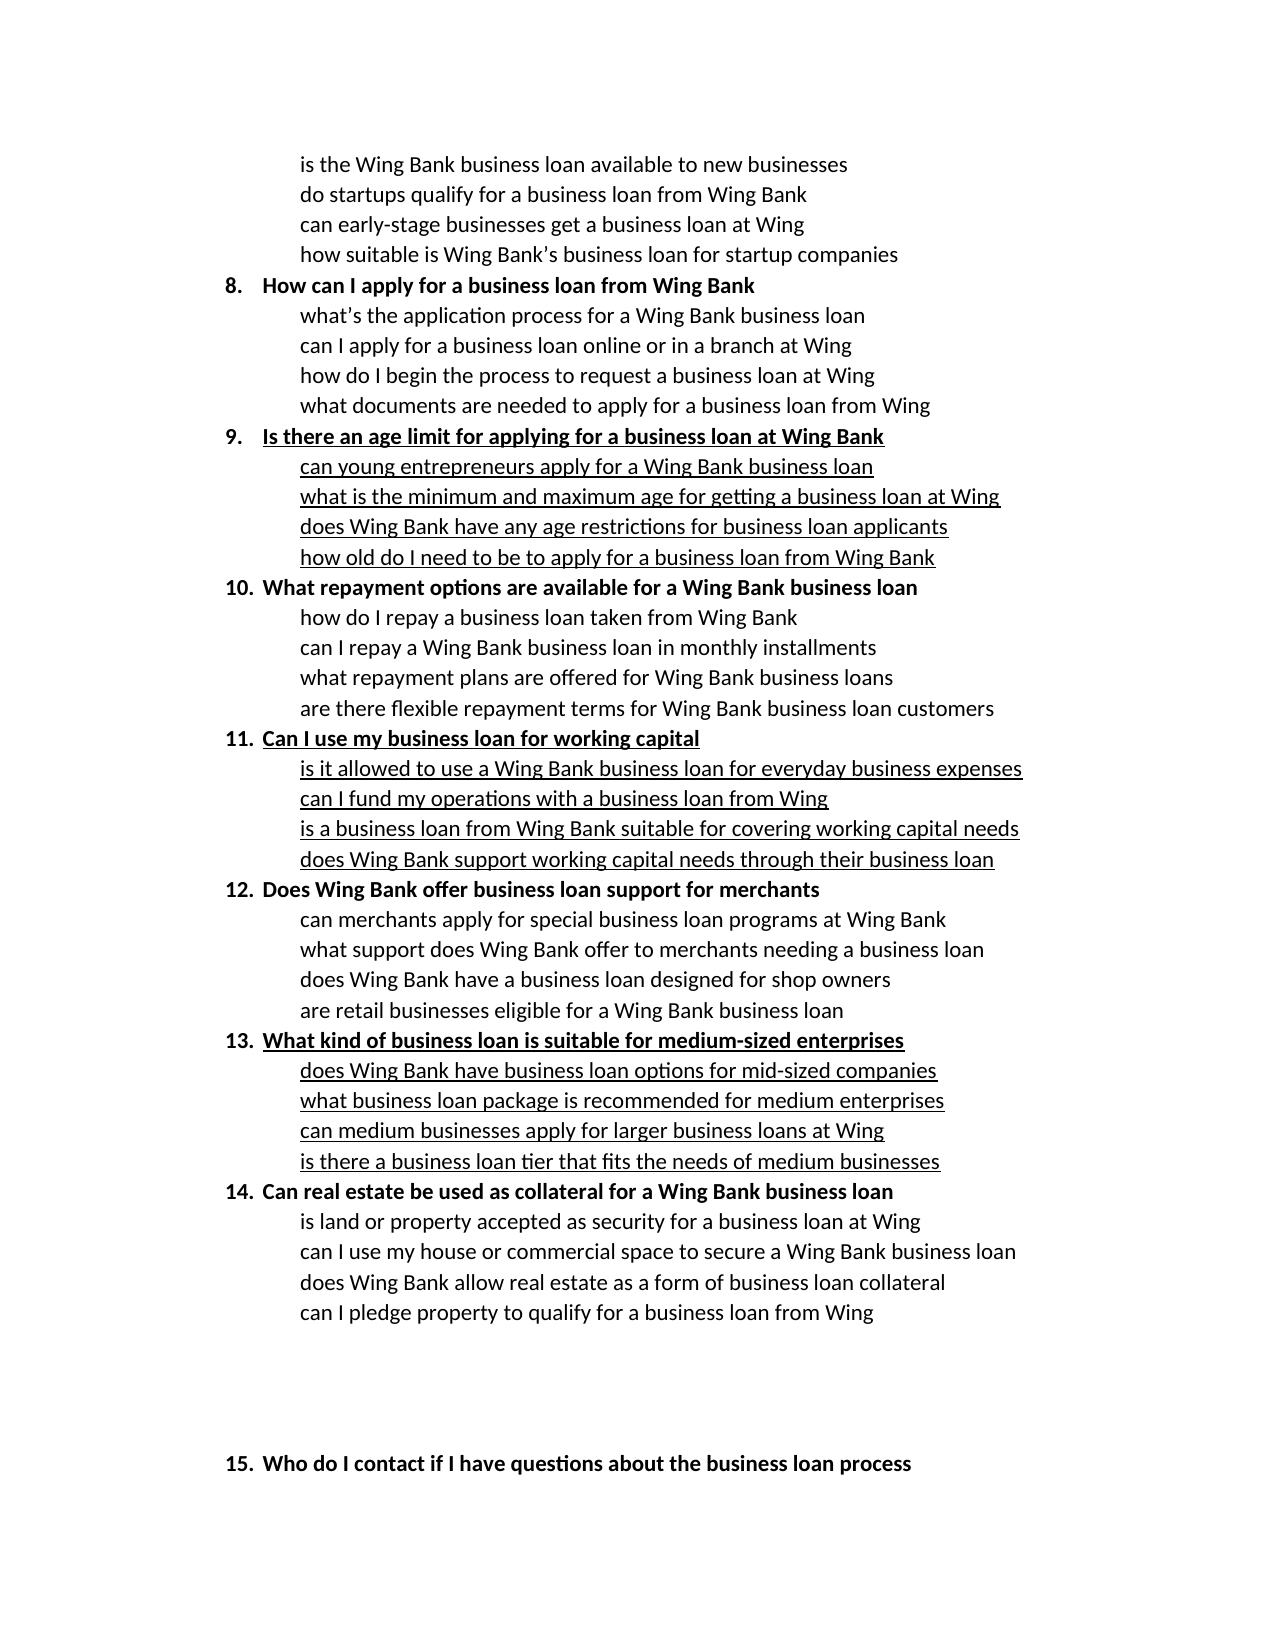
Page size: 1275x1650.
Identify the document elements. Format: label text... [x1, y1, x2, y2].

list Does Wing Bank offer business loan support for merchants [225, 875, 1125, 903]
list what’s the application process for a Wing Bank business loan can I apply for a business loan online or in a branch at Wing how do I begin the process to request a business loan at Wing what documents are needed to apply for a business loan from Wing [300, 301, 1125, 420]
list Can I use my business loan for working capital [225, 724, 1125, 752]
list can young entrepreneurs apply for a Wing Bank business loan what is the minimum and maximum age for getting a business loan at Wing does Wing Bank have any age restrictions for business loan applicants how old do I need to be to apply for a business loan from Wing Bank [300, 452, 1125, 571]
list does Wing Bank have business loan options for mid-sized companies what business loan package is recommended for medium enterprises can medium businesses apply for larger business loans at Wing is there a business loan tier that fits the needs of medium businesses [300, 1056, 1125, 1175]
list is land or property accepted as security for a business loan at Wing can I use my house or commercial space to secure a Wing Bank business loan does Wing Bank allow real estate as a form of business loan collateral can I pledge property to qualify for a business loan from Wing [300, 1207, 1125, 1326]
list Who do I contact if I have questions about the business loan process [225, 1449, 1125, 1477]
list how do I repay a business loan taken from Wing Bank can I repay a Wing Bank business loan in monthly installments what repayment plans are offered for Wing Bank business loans are there flexible repayment terms for Wing Bank business loan customers [300, 603, 1125, 722]
list What repayment options are available for a Wing Bank business loan [225, 573, 1125, 601]
list is it allowed to use a Wing Bank business loan for everyday business expenses can I fund my operations with a business loan from Wing is a business loan from Wing Bank suitable for covering working capital needs does Wing Bank support working capital needs through their business loan [300, 754, 1125, 873]
list is the Wing Bank business loan available to new businesses do startups qualify for a business loan from Wing Bank can early-stage businesses get a business loan at Wing how suitable is Wing Bank’s business loan for startup companies [300, 150, 1125, 269]
list can merchants apply for special business loan programs at Wing Bank what support does Wing Bank offer to merchants needing a business loan does Wing Bank have a business loan designed for shop owners are retail businesses eligible for a Wing Bank business loan [300, 905, 1125, 1024]
list Can real estate be used as collateral for a Wing Bank business loan [225, 1177, 1125, 1205]
list How can I apply for a business loan from Wing Bank [225, 271, 1125, 299]
list What kind of business loan is suitable for medium-sized enterprises [225, 1026, 1125, 1054]
list Is there an age limit for applying for a business loan at Wing Bank [225, 422, 1125, 450]
